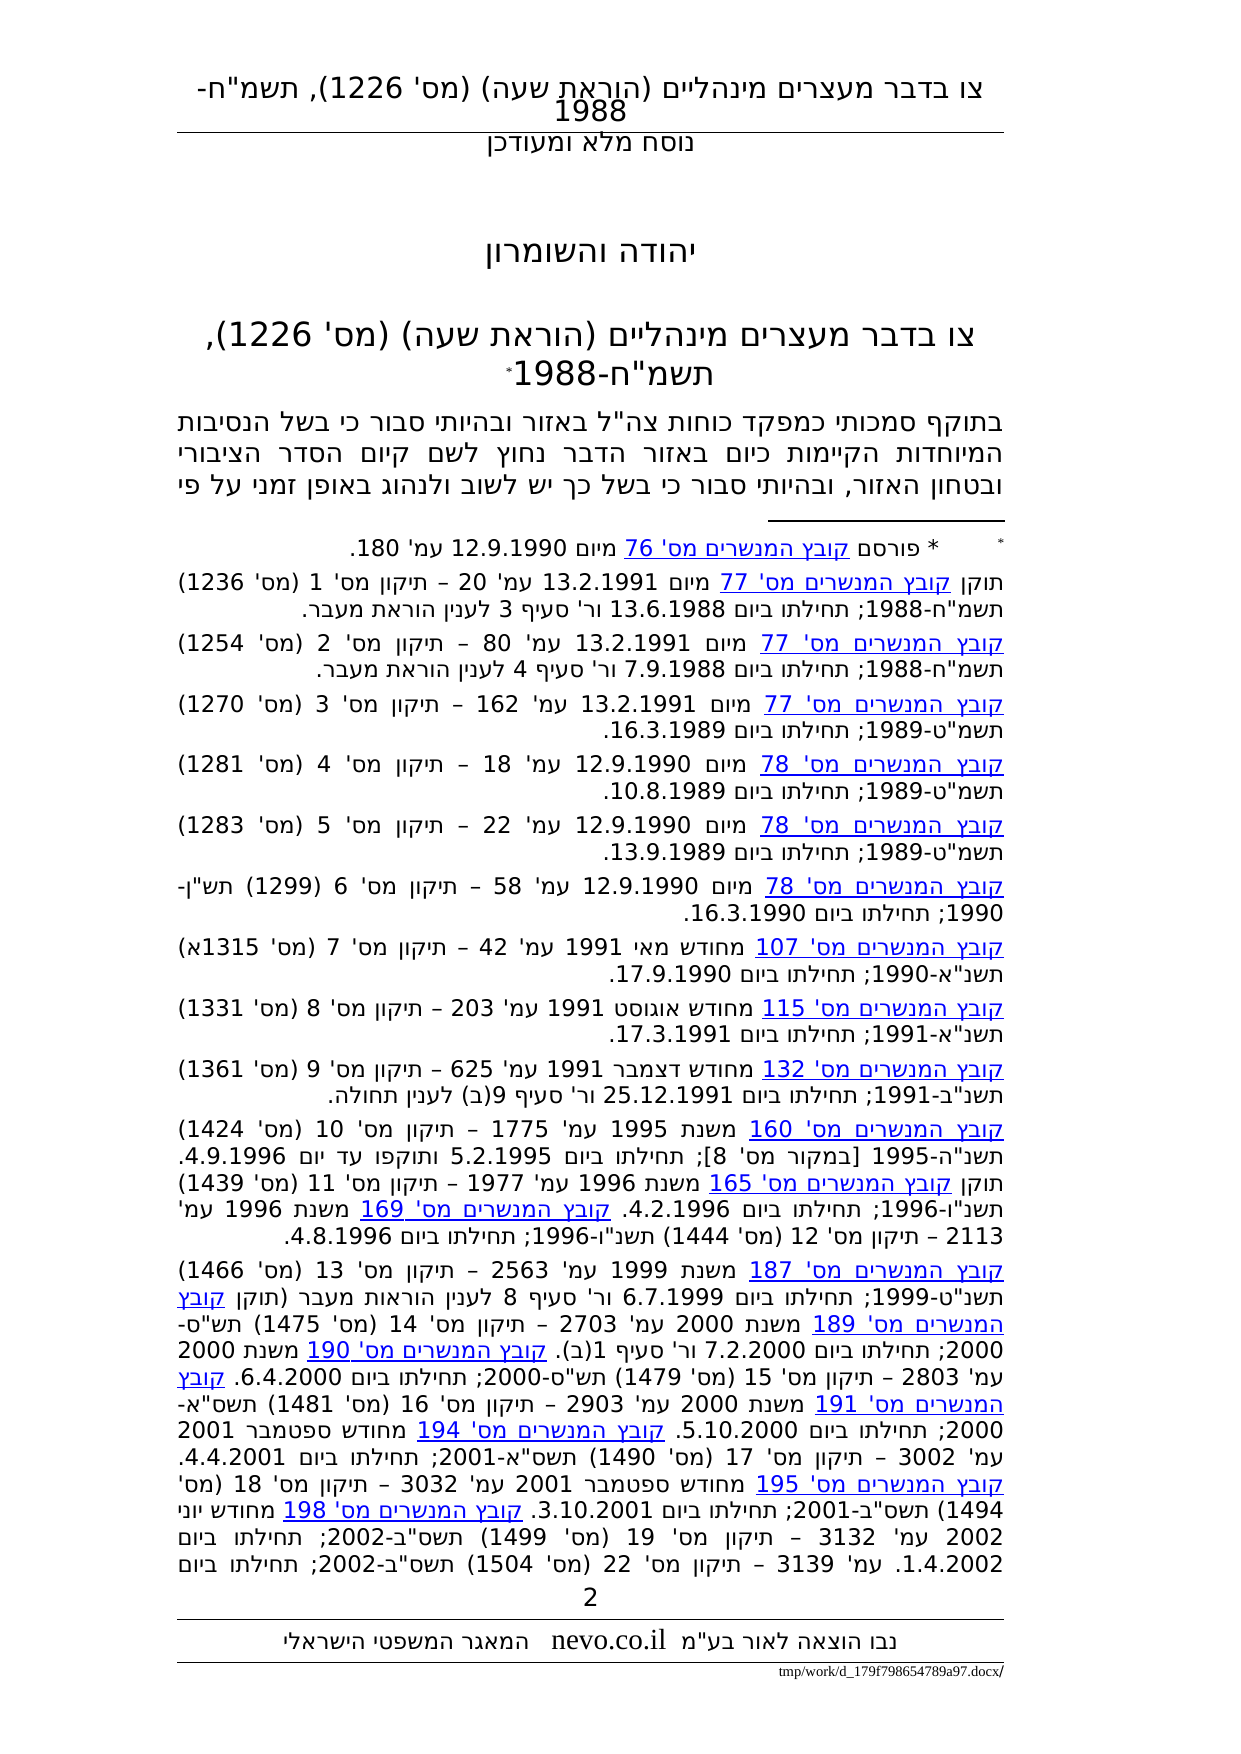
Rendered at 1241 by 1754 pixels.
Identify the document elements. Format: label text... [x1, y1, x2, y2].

text בתוקף סמכותי כמפקד כוחות צה"ל באזור ובהיותי סבור כי בשל הנסיבות המיוחדות הקיימות כיום באזור הדבר נחוץ לשם קיום הסדר הציבורי ובטחון האזור, ובהיותי סבור כי בשל כך יש לשוב ולנהוג באופן זמני על פי עקרונות המעצר המינהלי אשר היו נהוגים באזור עובר להוספת פרק ה-1 לצו בדבר הוראות בטחון, תש"ל-1970, הנני מצווה בזאת כהוראת שעה לאמור: [177, 406, 1004, 501]
text יהודה והשומרון [177, 231, 1004, 270]
text צו בדבר מעצרים מינהליים (הוראת שעה) (מס' 1226), תשמ"ח-1988* [177, 316, 1004, 393]
